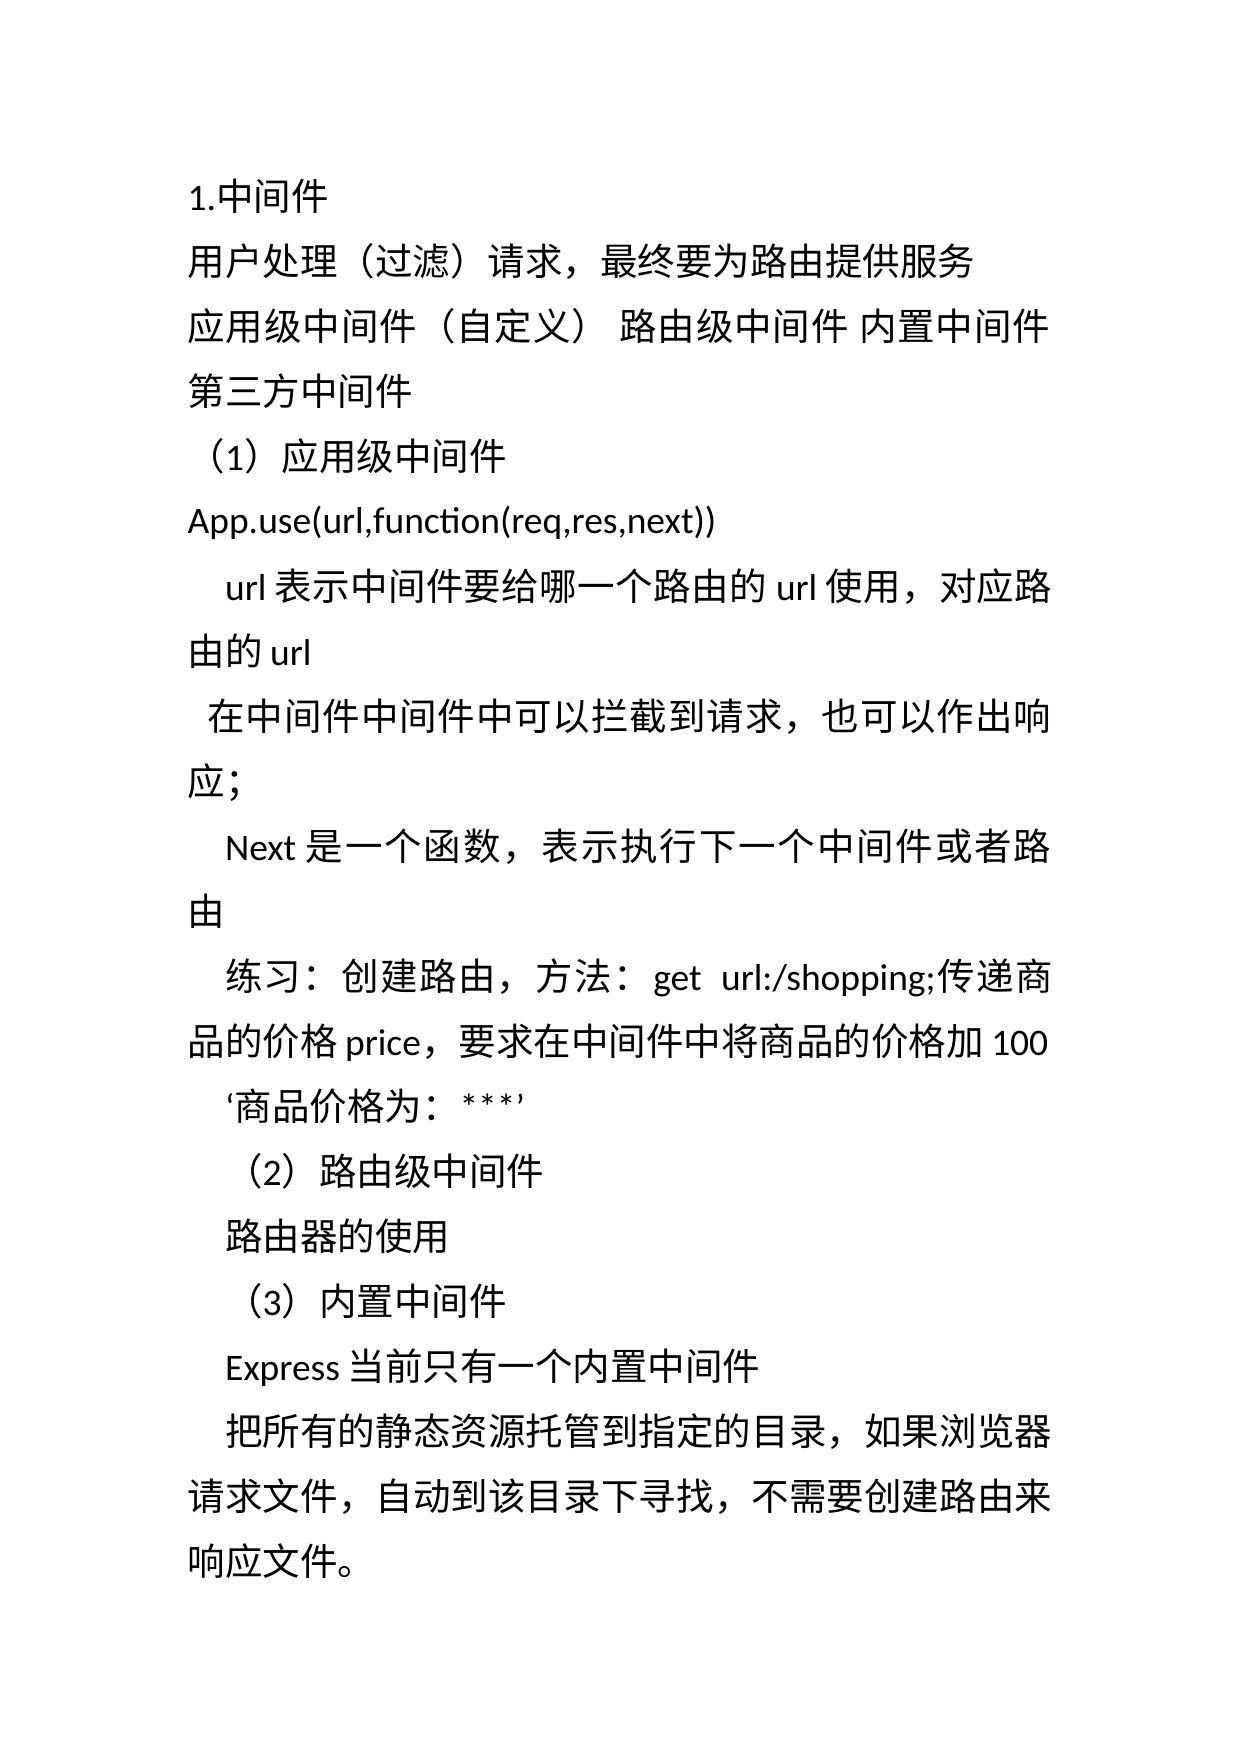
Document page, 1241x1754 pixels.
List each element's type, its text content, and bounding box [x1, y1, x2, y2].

text 1.中间件 [187, 162, 1053, 227]
text （1）应用级中间件 [187, 422, 1053, 487]
text App.use(url,function(req,res,next)) [187, 487, 1053, 552]
text 把所有的静态资源托管到指定的目录，如果浏览器请求文件，自动到该目录下寻找，不需要创建路由来响应文件。 [187, 1397, 1053, 1592]
text 路由器的使用 [187, 1202, 1053, 1267]
text 练习：创建路由，方法：get url:/shopping;传递商品的价格price，要求在中间件中将商品的价格加100 [187, 942, 1053, 1072]
text 用户处理（过滤）请求，最终要为路由提供服务 [187, 227, 1053, 292]
text 应用级中间件（自定义） 路由级中间件 内置中间件 第三方中间件 [187, 292, 1053, 422]
text （2）路由级中间件 [187, 1137, 1053, 1202]
text （3）内置中间件 [187, 1267, 1053, 1332]
text url表示中间件要给哪一个路由的url使用，对应路由的url [187, 552, 1053, 682]
text Express当前只有一个内置中间件 [187, 1332, 1053, 1397]
text Next是一个函数，表示执行下一个中间件或者路由 [187, 812, 1053, 942]
text ‘商品价格为：***’ [187, 1072, 1053, 1137]
text 在中间件中间件中可以拦截到请求，也可以作出响应； [187, 682, 1053, 812]
